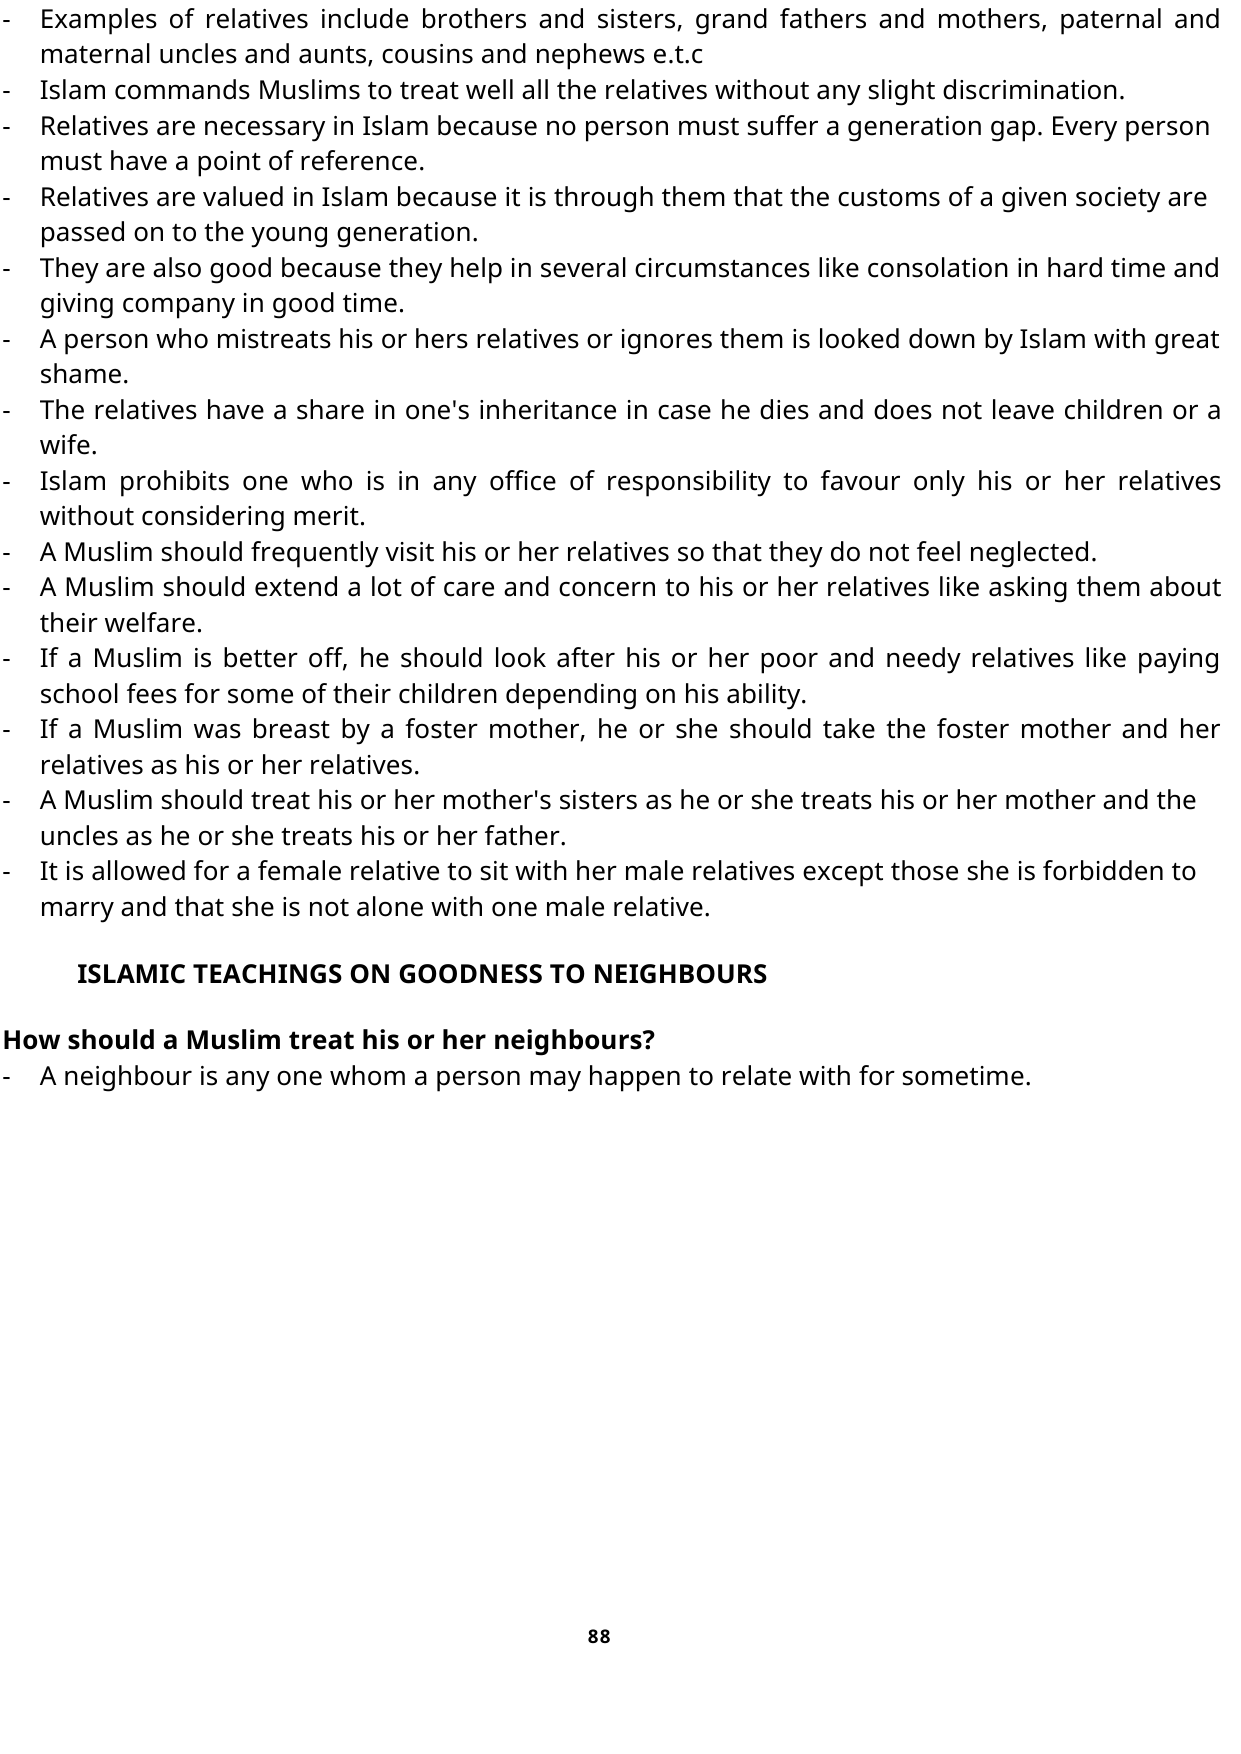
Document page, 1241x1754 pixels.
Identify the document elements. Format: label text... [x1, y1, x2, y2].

list A Muslim should frequently visit his or her relatives so that they do not feel neglected. [2, 533, 1223, 568]
list Islam commands Muslims to treat well all the relatives without any slight discrimination. [2, 71, 1223, 107]
list It is allowed for a female relative to sit with her male relatives except those she is forbidden to marry and that she is not alone with one male relative. [2, 852, 1223, 923]
text ISLAMIC TEACHINGS ON GOODNESS TO NEIGHBOURS [77, 962, 1240, 988]
list Examples of relatives include brothers and sisters, grand fathers and mothers, paternal and maternal uncles and aunts, cousins and nephews e.t.c [2, 0, 1223, 71]
list Islam prohibits one who is in any office of responsibility to favour only his or her relatives without considering merit. [2, 462, 1223, 533]
list The relatives have a share in one's inheritance in case he dies and does not leave children or a wife. [2, 391, 1223, 462]
list A Muslim should treat his or her mother's sisters as he or she treats his or her mother and the uncles as he or she treats his or her father. [2, 781, 1223, 852]
list A neighbour is any one whom a person may happen to relate with for sometime. [2, 1057, 1223, 1092]
list A Muslim should extend a lot of care and concern to his or her relatives like asking them about their welfare. [2, 568, 1223, 639]
list They are also good because they help in several circumstances like consolation in hard time and giving company in good time. [2, 249, 1223, 320]
list Relatives are necessary in Islam because no person must suffer a generation gap. Every person must have a point of reference. [2, 107, 1223, 178]
text How should a Muslim treat his or her neighbours? [2, 1021, 1240, 1057]
list Relatives are valued in Islam because it is through them that the customs of a given society are passed on to the young generation. [2, 178, 1223, 249]
list A person who mistreats his or hers relatives or ignores them is looked down by Islam with great shame. [2, 320, 1223, 391]
list If a Muslim is better off, he should look after his or her poor and needy relatives like paying school fees for some of their children depending on his ability. [2, 639, 1223, 710]
list If a Muslim was breast by a foster mother, he or she should take the foster mother and her relatives as his or her relatives. [2, 710, 1223, 781]
